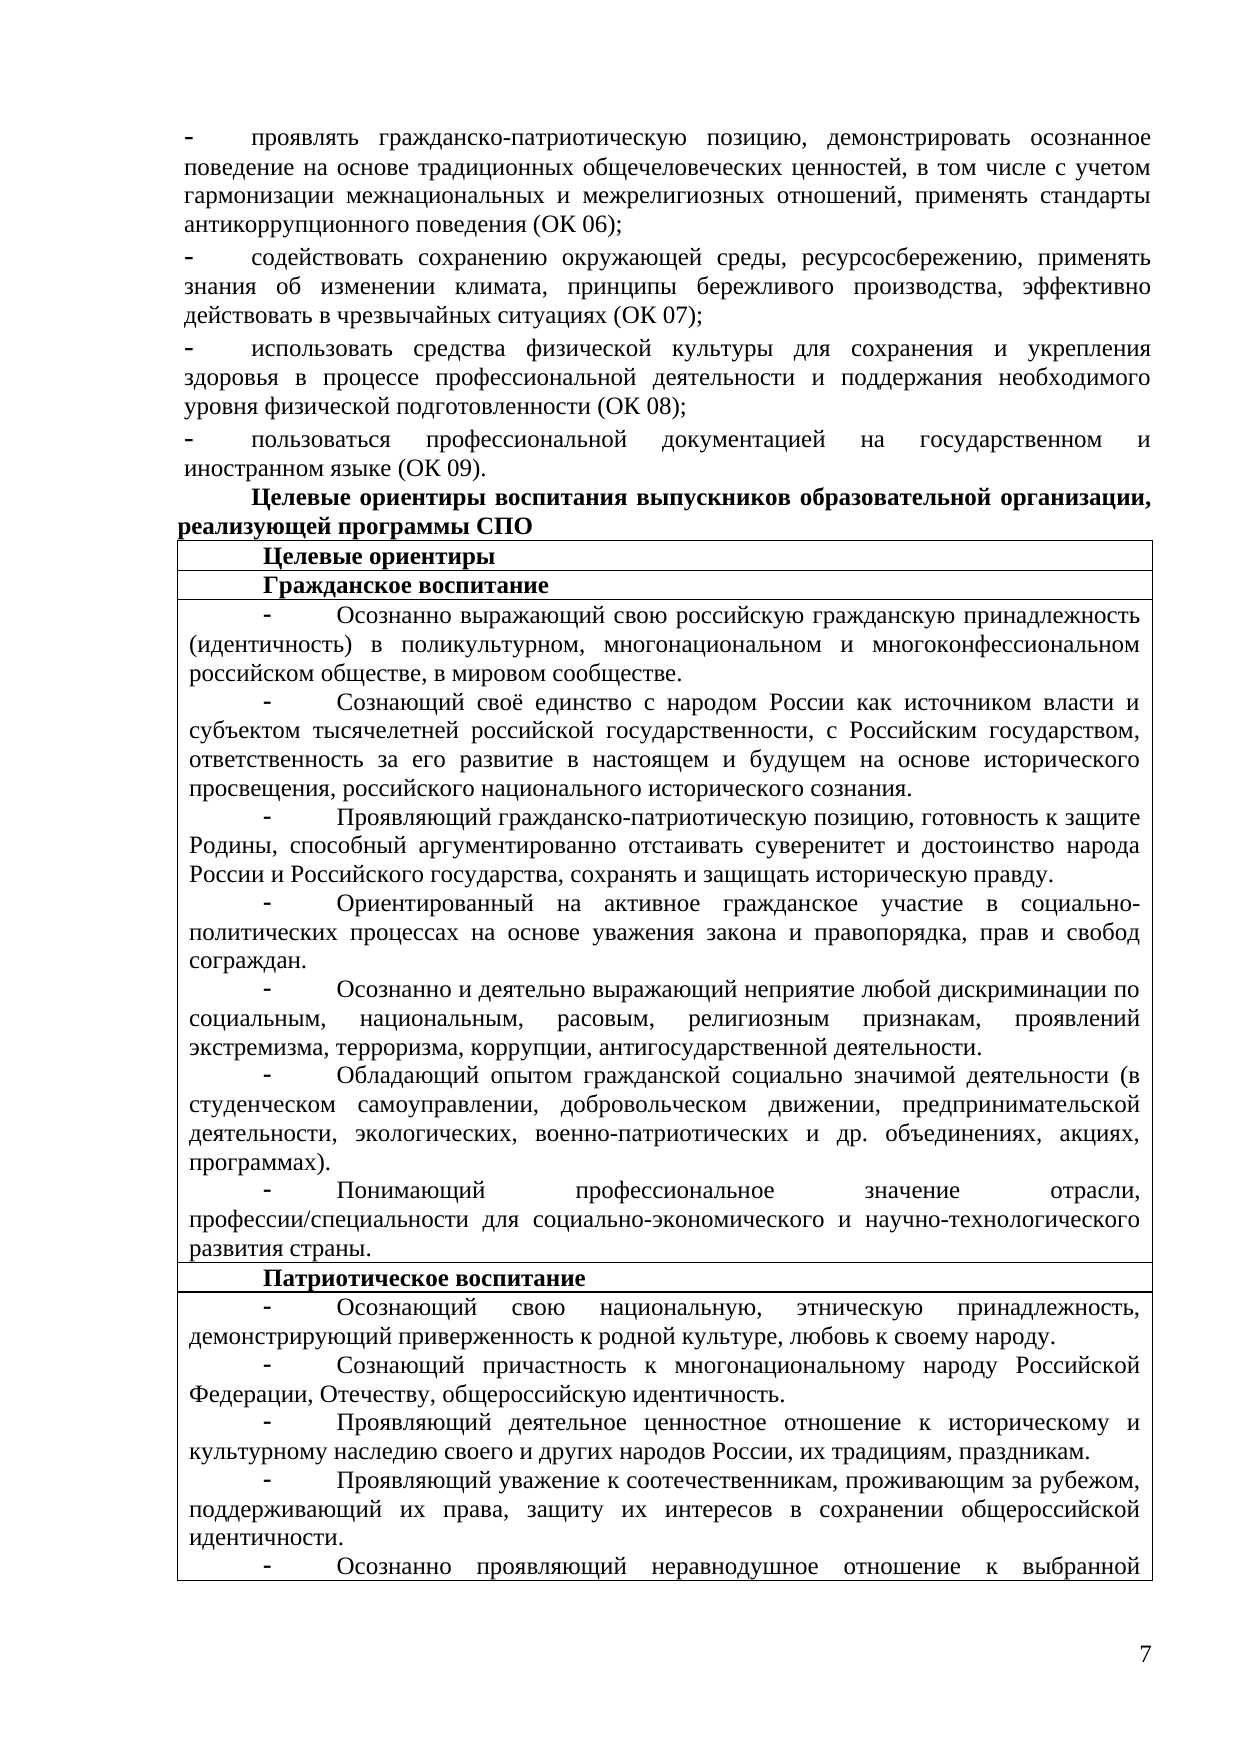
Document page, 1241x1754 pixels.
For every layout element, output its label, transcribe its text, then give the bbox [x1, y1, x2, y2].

table_cell Патриотическое воспитание [178, 1263, 1152, 1291]
list использовать средства физической культуры для сохранения и укрепления здоровья в процессе профессиональной деятельности и поддержания необходимого уровня физической подготовленности (ОК 08); [184, 329, 1152, 420]
list содействовать сохранению окружающей среды, ресурсосбережению, применять знания об изменении климата, принципы бережливого производства, эффективно действовать в чрезвычайных ситуациях (ОК 07); [184, 238, 1152, 329]
list пользоваться профессиональной документацией на государственном и иностранном языке (ОК 09). [184, 420, 1152, 482]
table_header Целевые ориентиры [178, 541, 1152, 569]
list проявлять гражданско-патриотическую позицию, демонстрировать осознанное поведение на основе традиционных общечеловеческих ценностей, в том числе с учетом гармонизации межнациональных и межрелигиозных отношений, применять стандарты антикоррупционного поведения (ОК 06); [184, 118, 1152, 238]
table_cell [178, 1293, 1152, 1580]
table_cell Осознанно выражающий свою российскую гражданскую принадлежность (идентичность) в поликультурном, многонациональном и многоконфессиональном российском обществе, в мировом сообществе. Сознающий своё единство с народом России как источником власти и субъектом тысячелетней российской государственности, с Российским государством, ответственность за его развитие в настоящем и будущем на основе исторического просвещения, российского национального исторического сознания. Проявляющий гражданско-патриотическую позицию, готовность к защите Родины, способный аргументированно отстаивать суверенитет и достоинство народа России и Российского государства, сохранять и защищать историческую правду. Ориентированный на активное гражданское участие в социально-политических процессах на основе уважения закона и правопорядка, прав и свобод сограждан. Осознанно и деятельно выражающий неприятие любой дискриминации по социальным, национальным, расовым, религиозным признакам, проявлений экстремизма, терроризма, коррупции, антигосударственной деятельности. Обладающий опытом гражданской социально значимой деятельности (в студенческом самоуправлении, добровольческом движении, предпринимательской деятельности, экологических, военно-патриотических и др. объединениях, акциях, программах). Понимающий профессиональное значение отрасли, профессии/специальности для социально-экономического и научно-технологического развития страны. [178, 600, 1152, 1262]
text Целевые ориентиры воспитания выпускников образовательной организации, реализующей программы СПО [177, 482, 1152, 540]
table_cell Гражданское воспитание [178, 571, 1152, 599]
